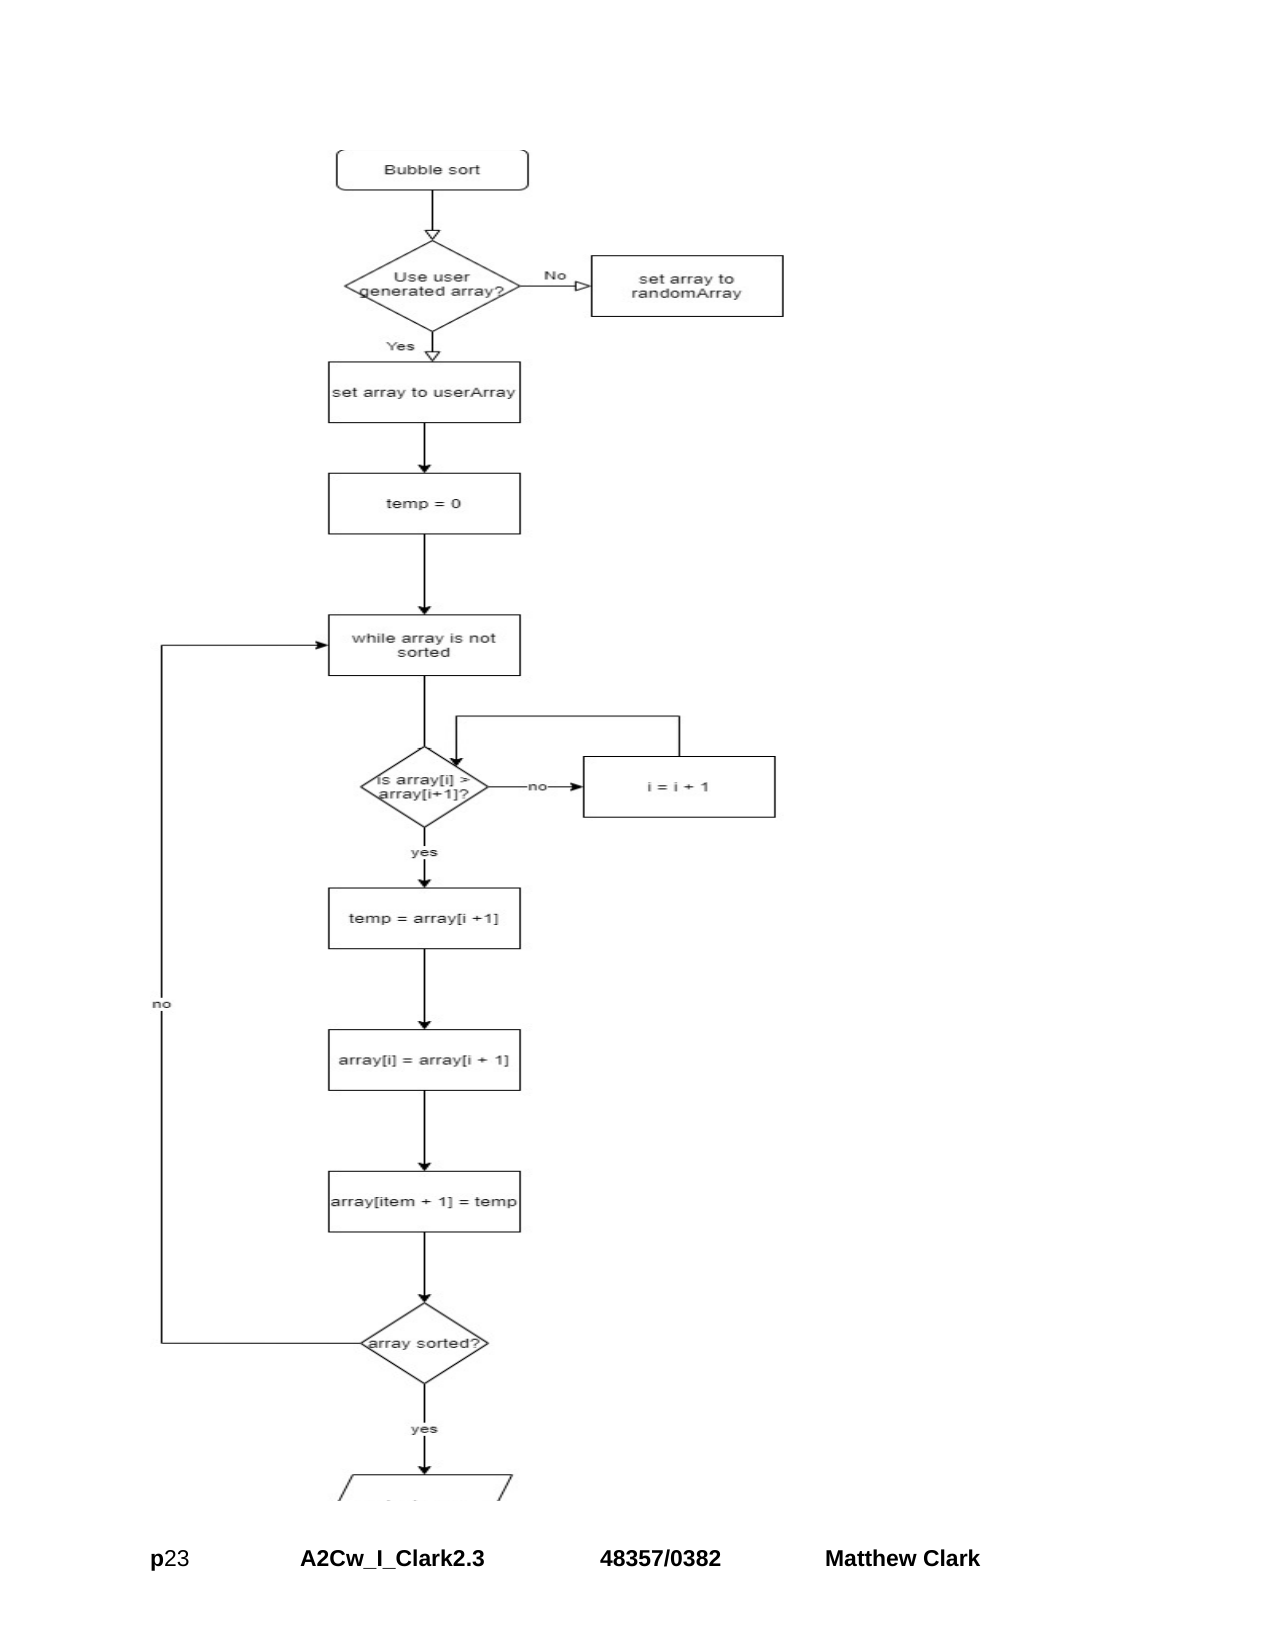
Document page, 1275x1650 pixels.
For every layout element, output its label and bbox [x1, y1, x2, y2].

picture [150, 150, 784, 1501]
